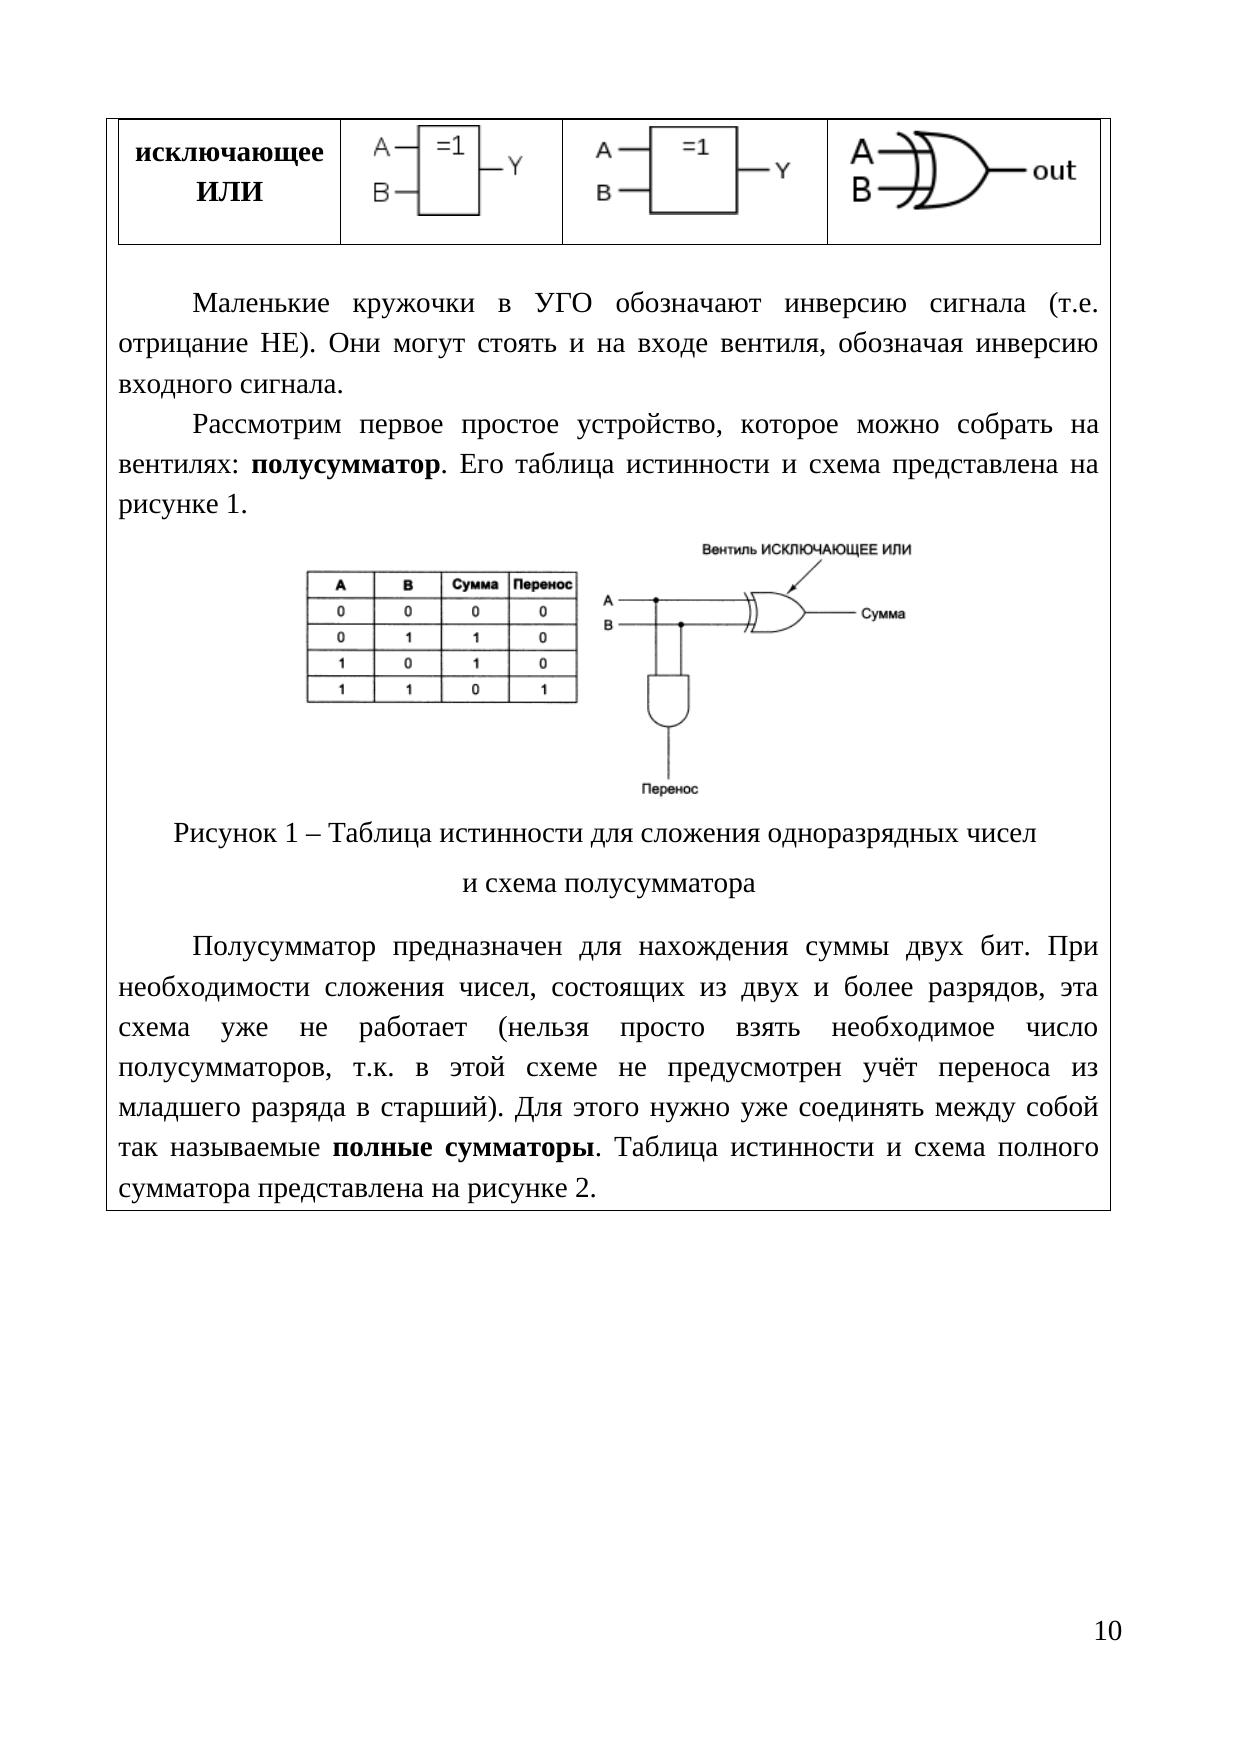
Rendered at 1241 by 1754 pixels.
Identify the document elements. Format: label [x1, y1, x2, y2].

picture [373, 125, 529, 216]
picture [846, 128, 1081, 213]
picture [301, 539, 917, 799]
picture [593, 126, 797, 215]
table_cell [107, 119, 1110, 1210]
